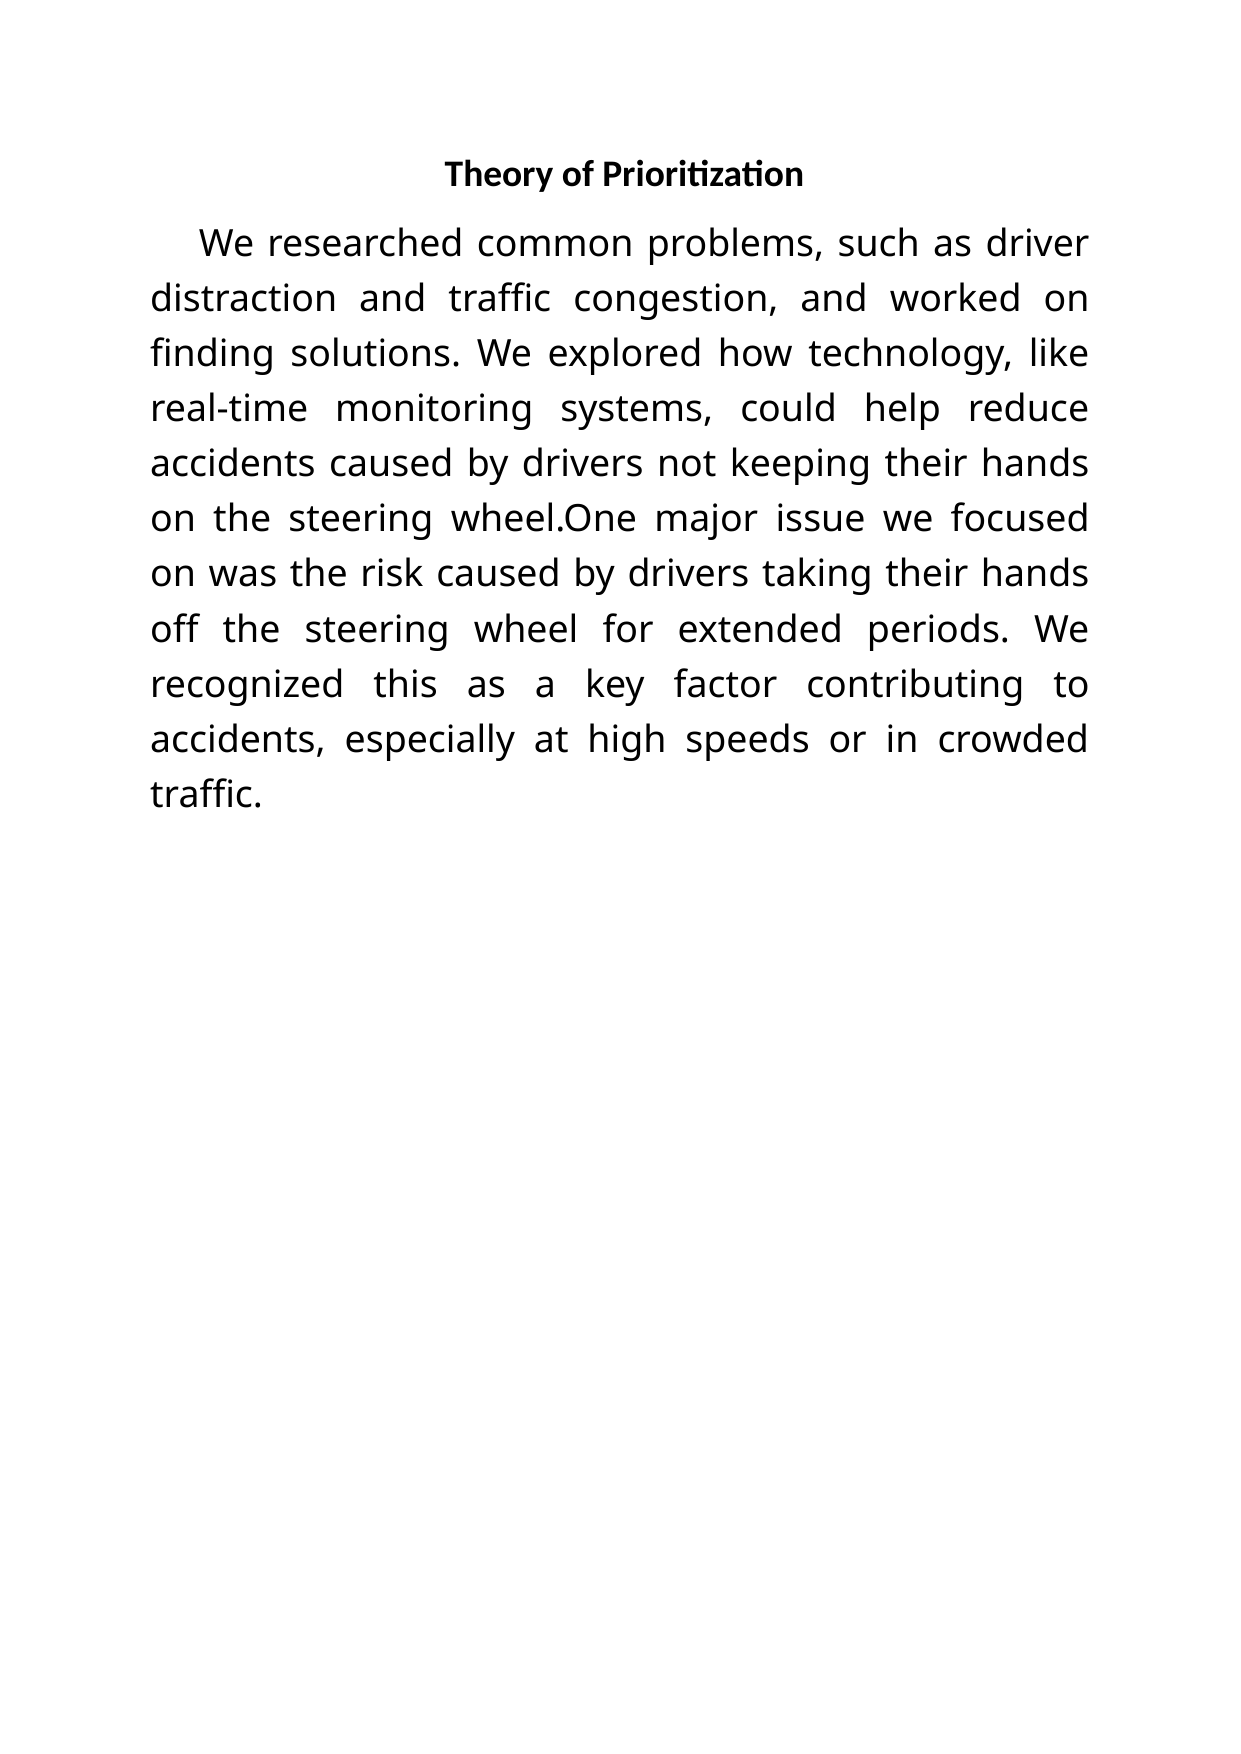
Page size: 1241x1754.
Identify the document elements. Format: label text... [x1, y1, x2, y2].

text Theory of Prioritization [150, 150, 1090, 196]
text We researched common problems, such as driver distraction and traffic congestion, and worked on finding solutions. We explored how technology, like real-time monitoring systems, could help reduce accidents caused by drivers not keeping their hands on the steering wheel.One major issue we focused on was the risk caused by drivers taking their hands off the steering wheel for extended periods. We recognized this as a key factor contributing to accidents, especially at high speeds or in crowded traffic. [150, 216, 1090, 818]
